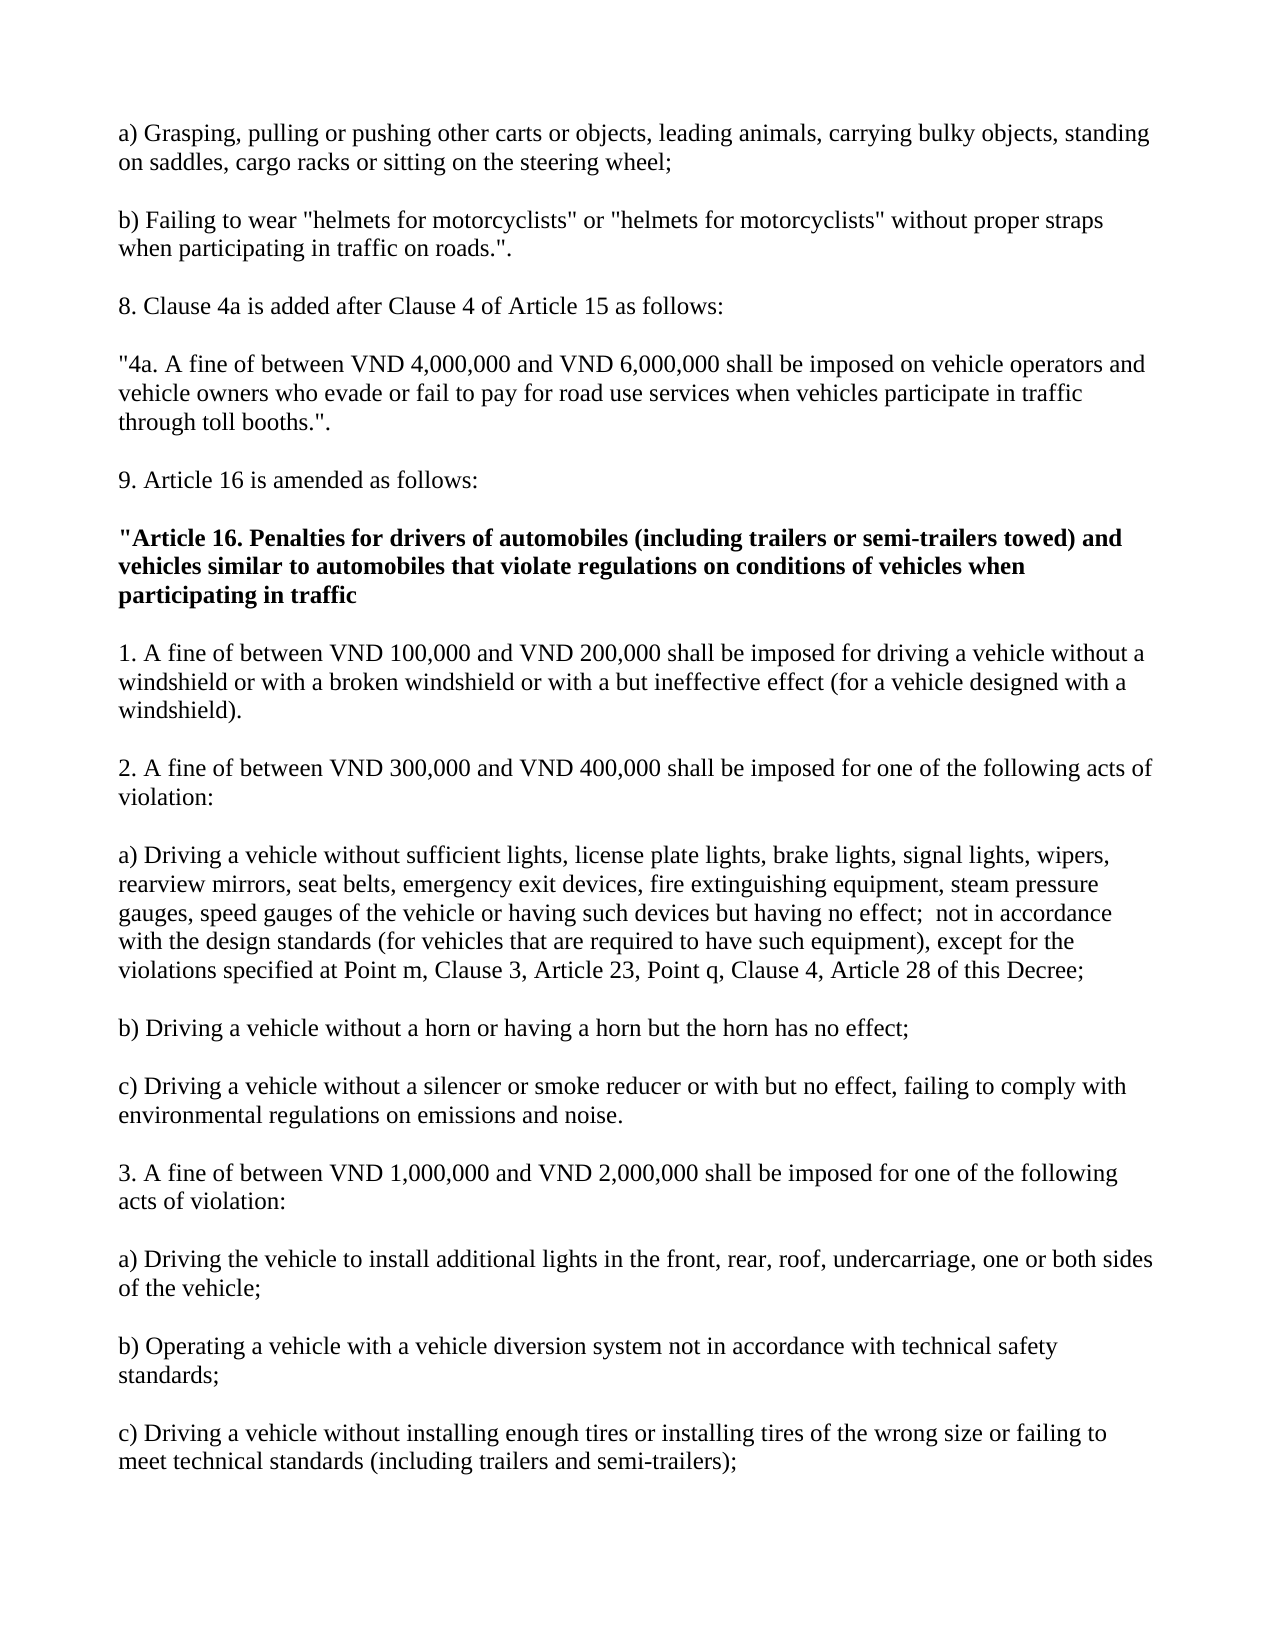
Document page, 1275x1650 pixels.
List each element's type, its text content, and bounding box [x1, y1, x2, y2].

text a) Driving a vehicle without sufficient lights, license plate lights, brake lights, signal lights, wipers, rearview mirrors, seat belts, emergency exit devices, fire extinguishing equipment, steam pressure gauges, speed gauges of the vehicle or having such devices but having no effect; not in accordance with the design standards (for vehicles that are required to have such equipment), except for the violations specified at Point m, Clause 3, Article 23, Point q, Clause 4, Article 28 of this Decree; [118, 840, 1157, 984]
text 2. A fine of between VND 300,000 and VND 400,000 shall be imposed for one of the following acts of violation: [118, 753, 1157, 811]
text "Article 16. Penalties for drivers of automobiles (including trailers or semi-trailers towed) and vehicles similar to automobiles that violate regulations on conditions of vehicles when participating in traffic [118, 523, 1157, 609]
text b) Operating a vehicle with a vehicle diversion system not in accordance with technical safety standards; [118, 1331, 1157, 1388]
text 8. Clause 4a is added after Clause 4 of Article 15 as follows: [118, 291, 1157, 320]
text 3. A fine of between VND 1,000,000 and VND 2,000,000 shall be imposed for one of the following acts of violation: [118, 1158, 1157, 1215]
text b) Failing to wear "helmets for motorcyclists" or "helmets for motorcyclists" without proper straps when participating in traffic on roads.". [118, 205, 1157, 262]
text c) Driving a vehicle without a silencer or smoke reducer or with but no effect, failing to comply with environmental regulations on emissions and noise. [118, 1071, 1157, 1128]
text c) Driving a vehicle without installing enough tires or installing tires of the wrong size or failing to meet technical standards (including trailers and semi-trailers); [118, 1418, 1157, 1475]
text a) Grasping, pulling or pushing other carts or objects, leading animals, carrying bulky objects, standing on saddles, cargo racks or sitting on the steering wheel; [118, 118, 1157, 176]
text 1. A fine of between VND 100,000 and VND 200,000 shall be imposed for driving a vehicle without a windshield or with a broken windshield or with a but ineffective effect (for a vehicle designed with a windshield). [118, 638, 1157, 724]
text a) Driving the vehicle to install additional lights in the front, rear, roof, undercarriage, one or both sides of the vehicle; [118, 1244, 1157, 1302]
text 9. Article 16 is amended as follows: [118, 465, 1157, 493]
text b) Driving a vehicle without a horn or having a horn but the horn has no effect; [118, 1013, 1157, 1042]
text "4a. A fine of between VND 4,000,000 and VND 6,000,000 shall be imposed on vehicle operators and vehicle owners who evade or fail to pay for road use services when vehicles participate in traffic through toll booths.". [118, 349, 1157, 436]
